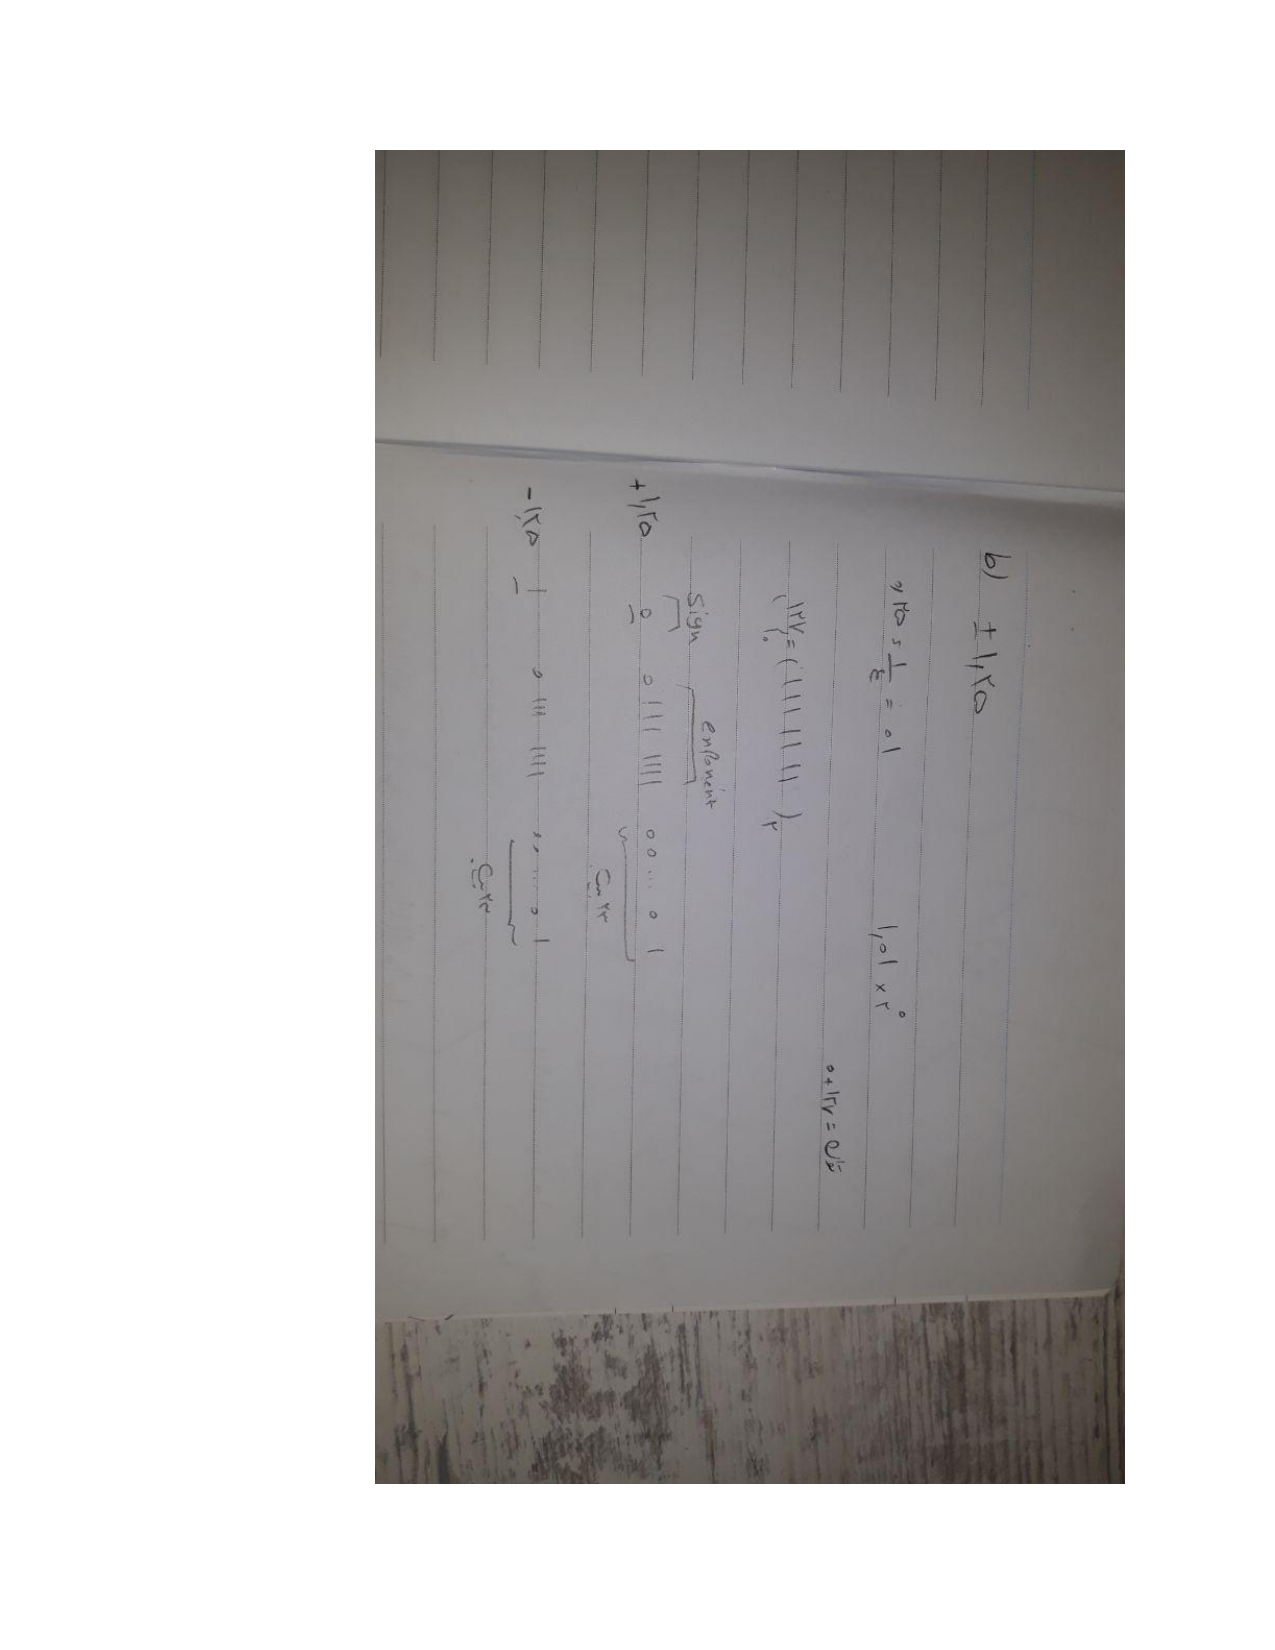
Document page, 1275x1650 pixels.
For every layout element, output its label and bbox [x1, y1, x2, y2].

picture [375, 150, 1125, 1484]
